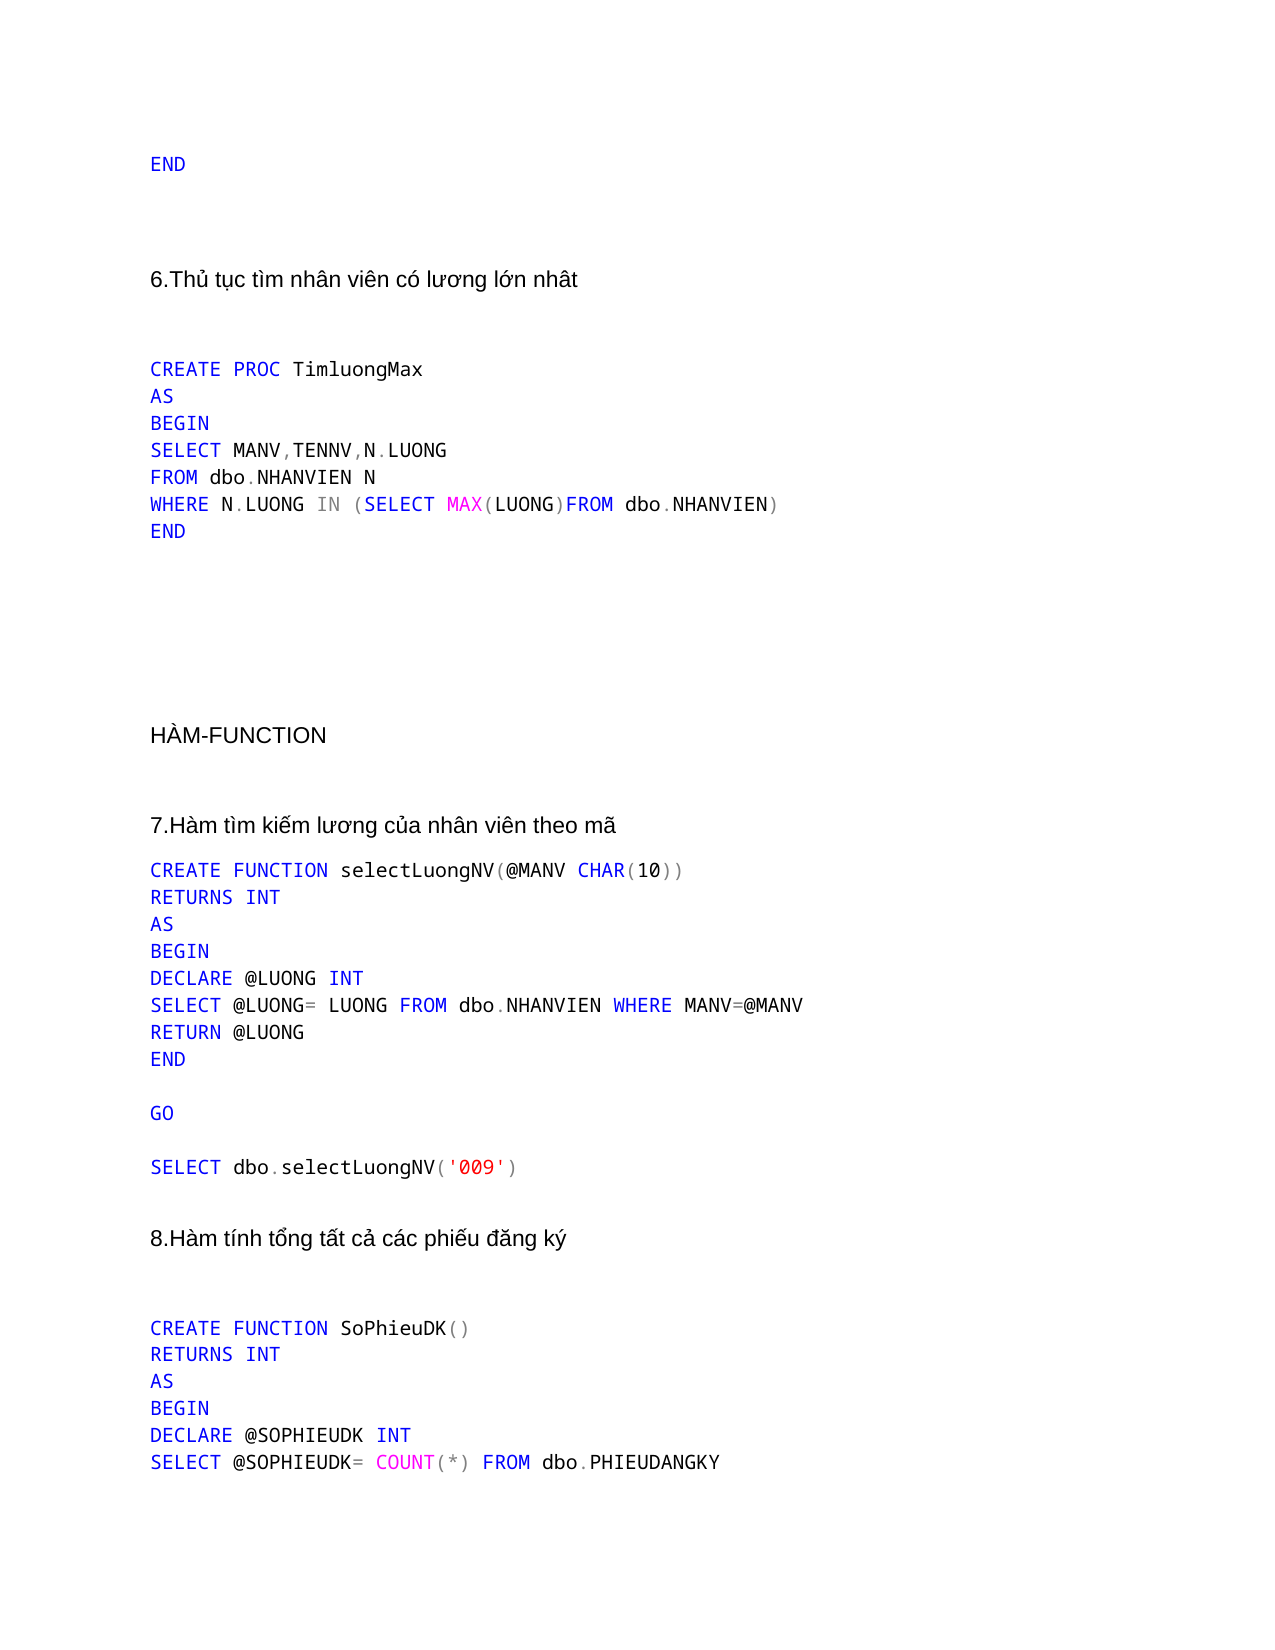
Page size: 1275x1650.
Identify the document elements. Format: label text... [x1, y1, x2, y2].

text GO [150, 1099, 1125, 1126]
text 8.Hàm tính tổng tất cả các phiếu đăng ký [150, 1224, 1125, 1251]
text AS [150, 382, 1125, 409]
text SELECT @SOPHIEUDK= COUNT(*) FROM dbo.PHIEUDANGKY [150, 1449, 1125, 1476]
text SELECT dbo.selectLuongNV('009') [150, 1153, 1125, 1180]
text SELECT @LUONG= LUONG FROM dbo.NHANVIEN WHERE MANV=@MANV [150, 991, 1125, 1018]
text CREATE FUNCTION selectLuongNV(@MANV CHAR(10)) [150, 856, 1125, 883]
text AS [150, 1368, 1125, 1395]
text SELECT MANV,TENNV,N.LUONG [150, 436, 1125, 463]
text RETURNS INT [150, 1341, 1125, 1368]
text END [150, 517, 1125, 544]
text WHERE N.LUONG IN (SELECT MAX(LUONG)FROM dbo.NHANVIEN) [150, 490, 1125, 517]
text AS [150, 910, 1125, 937]
text RETURN @LUONG [150, 1018, 1125, 1045]
text BEGIN [150, 937, 1125, 964]
text DECLARE @LUONG INT [150, 964, 1125, 991]
text DECLARE @SOPHIEUDK INT [150, 1422, 1125, 1449]
text CREATE PROC TimluongMax [150, 355, 1125, 382]
text END [150, 1045, 1125, 1072]
text RETURNS INT [150, 883, 1125, 910]
text FROM dbo.NHANVIEN N [150, 463, 1125, 490]
text BEGIN [150, 409, 1125, 436]
text 6.Thủ tục tìm nhân viên có lương lớn nhât [150, 266, 1125, 292]
text END [150, 150, 1125, 177]
text BEGIN [150, 1395, 1125, 1422]
text CREATE FUNCTION SoPhieuDK() [150, 1314, 1125, 1341]
text 7.Hàm tìm kiếm lương của nhân viên theo mã [150, 812, 1125, 838]
text HÀM-FUNCTION [150, 722, 1125, 749]
